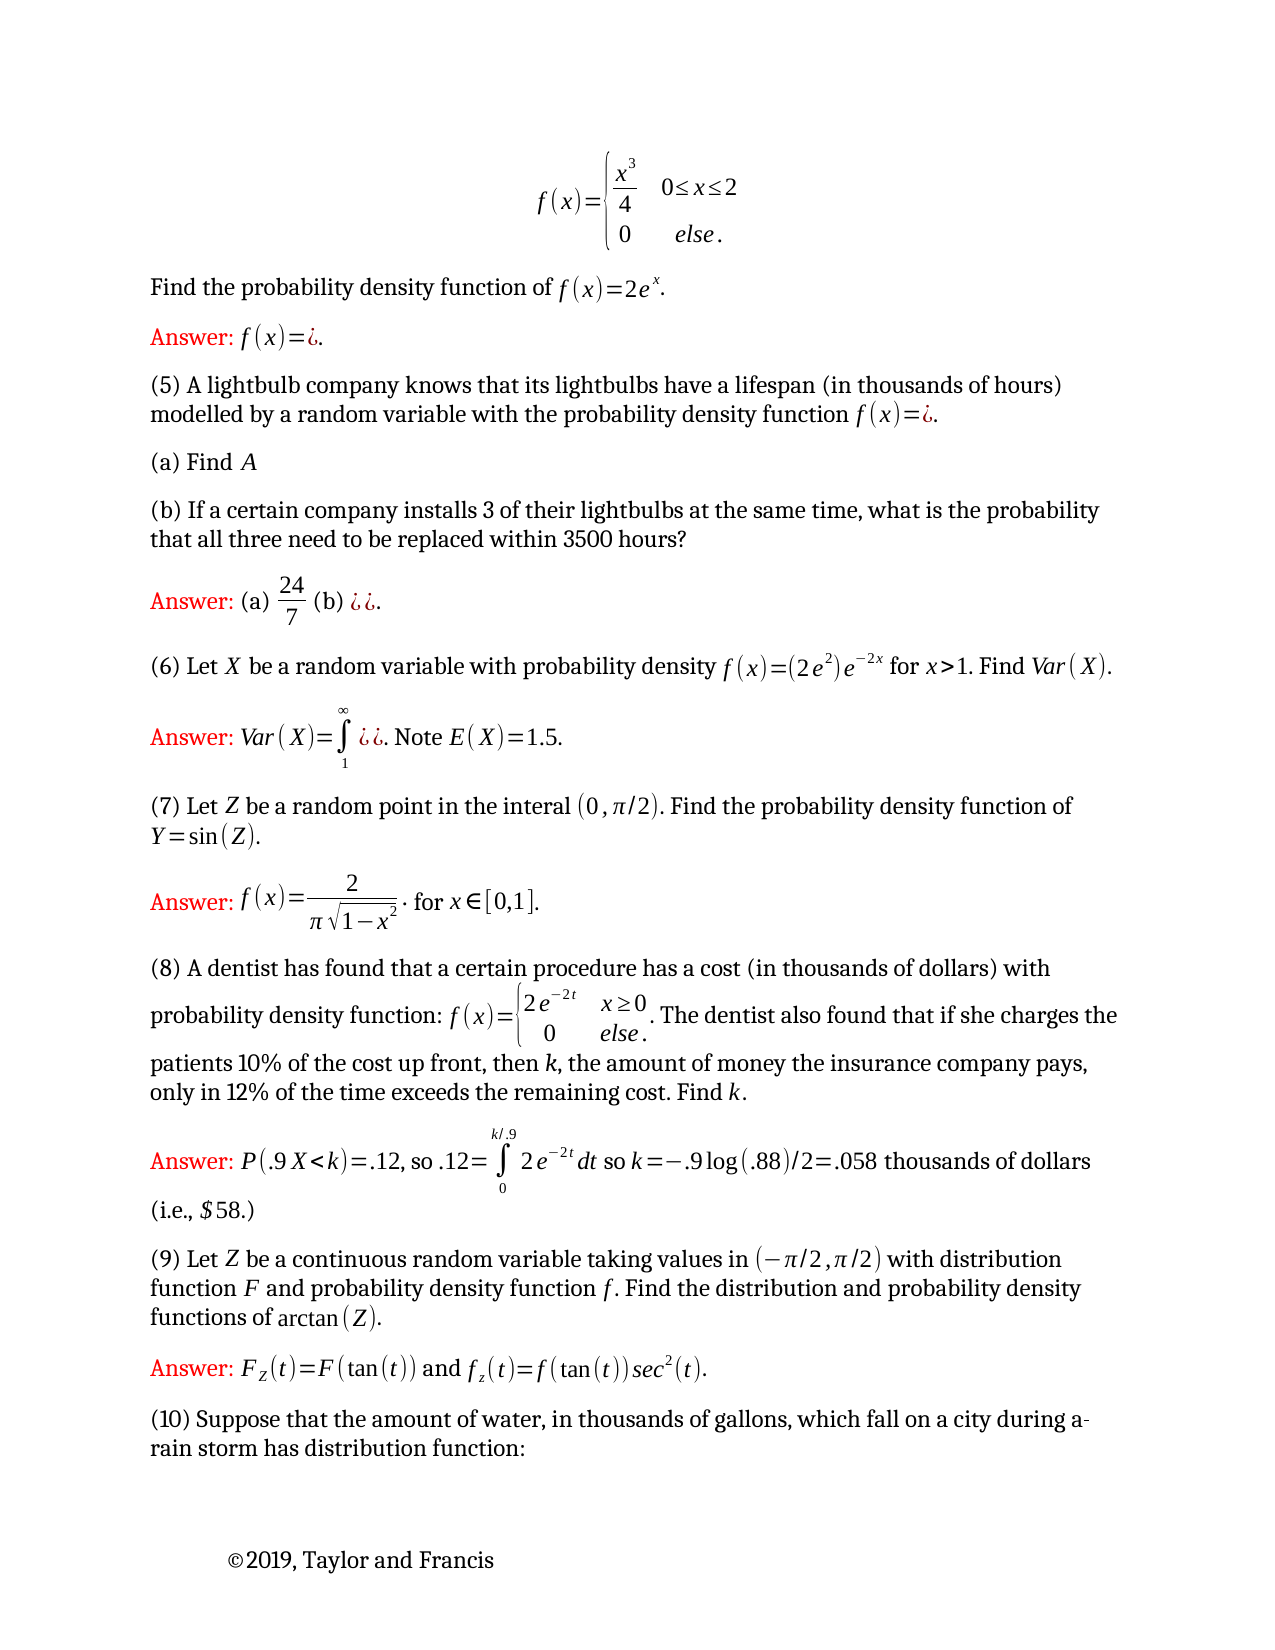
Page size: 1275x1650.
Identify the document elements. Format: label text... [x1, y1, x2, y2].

text Answer: (a) (b) . [150, 572, 1125, 631]
text (7) Let be a random point in the interal . Find the probability density function of . [150, 791, 1125, 851]
text Answer: for . [150, 870, 1125, 935]
text (5) A lightbulb company knows that its lightbulbs have a lifespan (in thousands of hours) modelled by a random variable with the probability density function . [150, 371, 1125, 429]
text (9) Let be a continuous random variable taking values in with distribution function and probability density function . Find the distribution and probability density functions of . [150, 1244, 1125, 1333]
text (a) Find [150, 448, 1125, 477]
text (b) If a certain company installs 3 of their lightbulbs at the same time, what is the probability that all three need to be replaced within 3500 hours? [150, 496, 1125, 553]
text (8) A dentist has found that a certain procedure has a cost (in thousands of dollars) with probability density function: . The dentist also found that if she charges the patients 10% of the cost up front, then k, the amount of money the insurance company pays, only in 12% of the time exceeds the remaining cost. Find . [150, 953, 1125, 1107]
text (6) Let be a random variable with probability density for . Find . [150, 650, 1125, 683]
text Answer: , so so thousands of dollars (i.e., .) [150, 1126, 1125, 1225]
text Answer: . [150, 322, 1125, 352]
text Answer: and . [150, 1351, 1125, 1386]
text Answer: . Note . [150, 701, 1125, 772]
text (10) Suppose that the amount of water, in thousands of gallons, which fall on a city during a rain storm has distribution function: [150, 1405, 1125, 1462]
text Find the probability density function of . [150, 270, 1125, 303]
